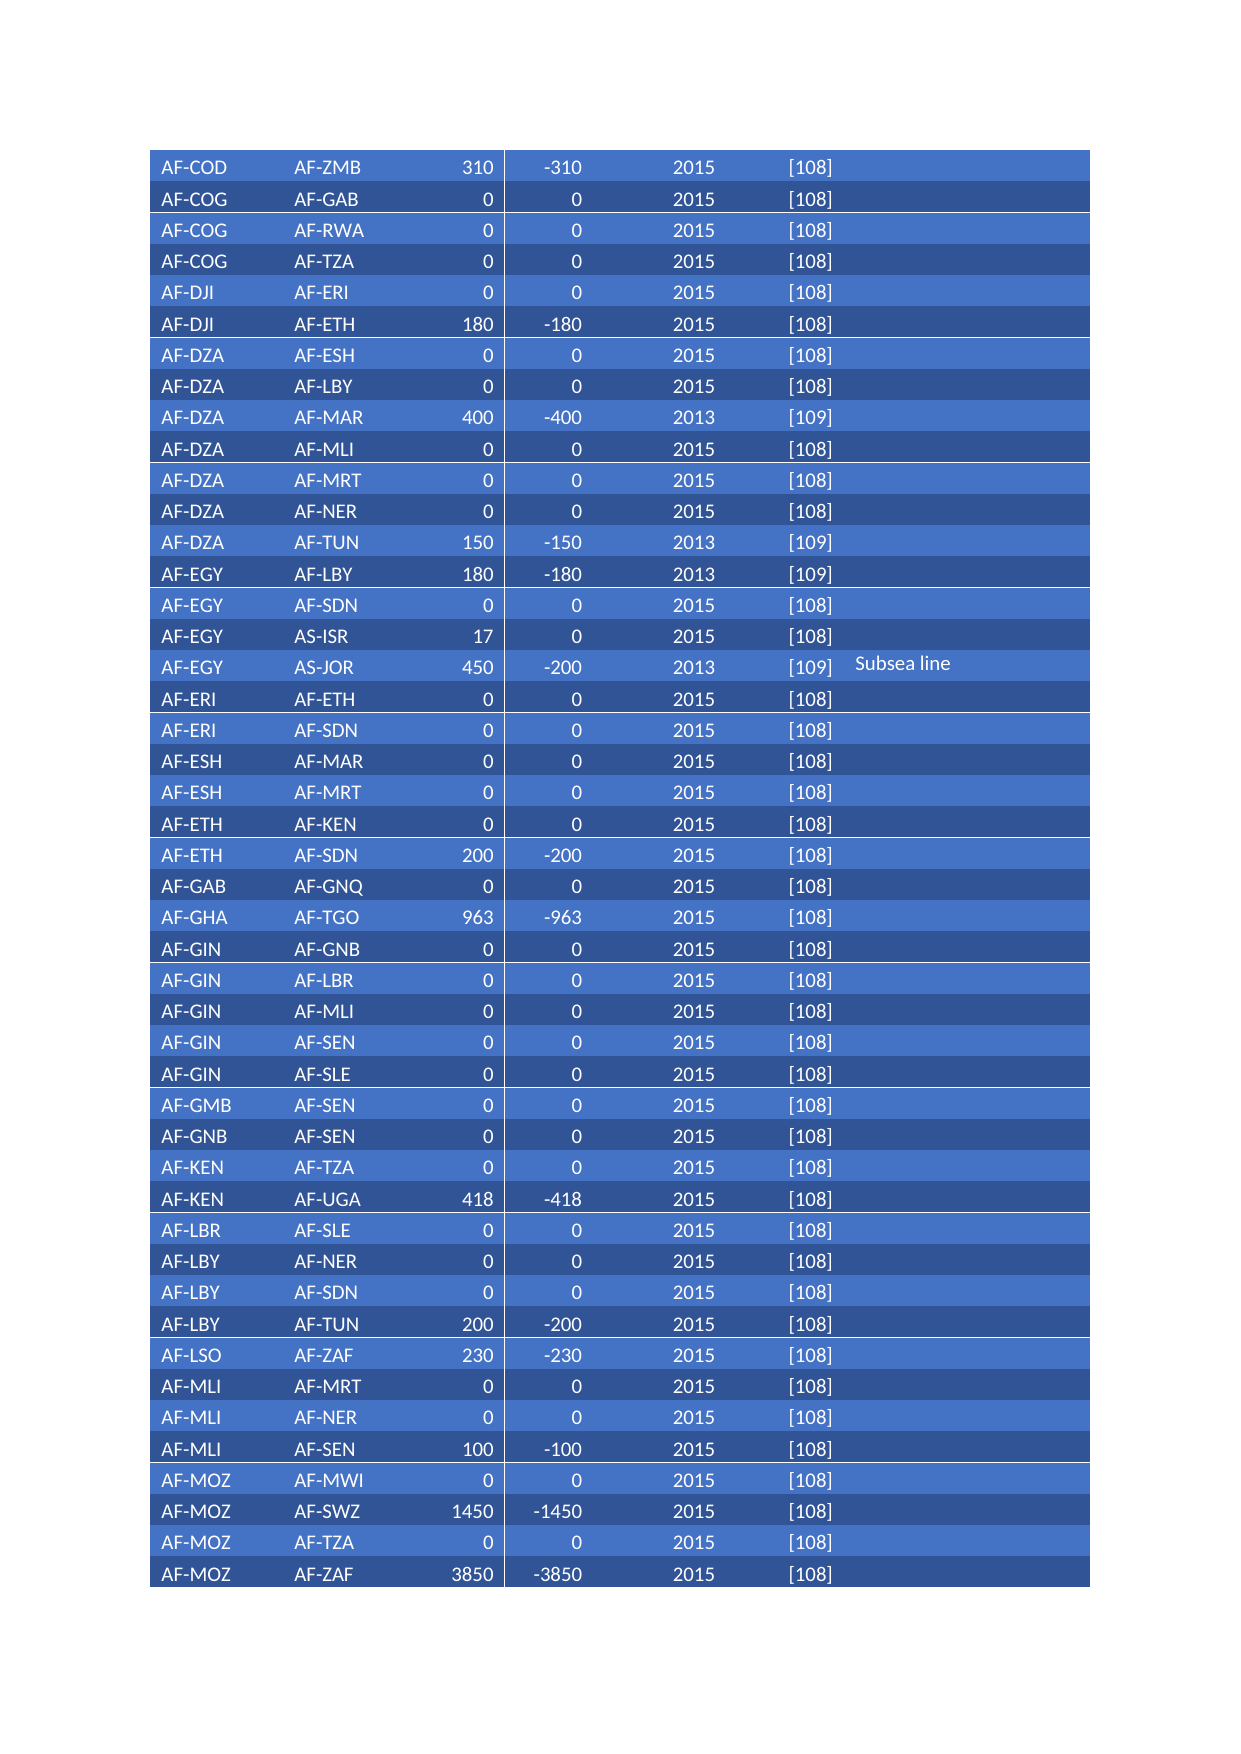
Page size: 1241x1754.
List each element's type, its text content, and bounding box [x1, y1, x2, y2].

table_cell 2015 [593, 713, 726, 744]
table_cell AF-​​​​​​TZA [283, 244, 416, 275]
table_cell 0 [505, 963, 593, 994]
table_cell 2015 [593, 494, 726, 525]
table_cell [844, 494, 1090, 525]
table_cell AF-​​​​​​MLI [150, 1369, 283, 1400]
table_cell 0 [416, 994, 504, 1025]
table_cell AF-​​​​​​ERI [283, 275, 416, 306]
table_cell [108] [726, 1056, 844, 1087]
table_cell [108] [726, 1556, 844, 1587]
table_cell 0 [416, 775, 504, 806]
table_cell AF-​​​​​​GNB [283, 931, 416, 962]
table_cell 2015 [593, 1338, 726, 1369]
table_cell [108] [726, 619, 844, 650]
table_cell 2015 [593, 1181, 726, 1212]
table_cell 2015 [593, 1400, 726, 1431]
table_cell [844, 306, 1090, 337]
table_cell 0 [505, 1400, 593, 1431]
table_cell 0 [505, 869, 593, 900]
table_cell [108] [726, 275, 844, 306]
table_cell 0 [416, 1525, 504, 1556]
table_cell AF-​​​​​​MLI [150, 1400, 283, 1431]
table_cell 2015 [593, 1369, 726, 1400]
table_cell 2015 [593, 306, 726, 337]
table_cell AF-​​​​​​EGY [150, 556, 283, 587]
table_cell [844, 213, 1090, 244]
table_cell AF-​​​​​​MLI [150, 1431, 283, 1462]
table_cell 0 [505, 1025, 593, 1056]
table_cell AF-​​​​​​TZA [283, 1150, 416, 1181]
table_cell [844, 1306, 1090, 1337]
table_cell 0 [505, 1056, 593, 1087]
table_cell 0 [416, 181, 504, 212]
table_cell [108] [726, 900, 844, 931]
table_cell [844, 463, 1090, 494]
table_cell [844, 1431, 1090, 1462]
table_cell 2015 [593, 869, 726, 900]
table_cell 2015 [593, 150, 726, 181]
table_cell 2015 [593, 1150, 726, 1181]
table_cell AF-​​​​​​MOZ [150, 1556, 283, 1587]
table_cell 2015 [593, 1306, 726, 1337]
table_cell AF-​​​​​​DJI [150, 275, 283, 306]
table_cell 0 [416, 244, 504, 275]
table_cell 0 [416, 338, 504, 369]
table_cell 400 [416, 400, 504, 431]
table_cell AF-​​​​​​COG [150, 181, 283, 212]
table_cell [108] [726, 744, 844, 775]
table_cell 2015 [593, 1463, 726, 1494]
table_cell AF-​​​​​​EGY [150, 650, 283, 681]
table_cell 0 [505, 1119, 593, 1150]
table_cell 0 [505, 1463, 593, 1494]
table_cell 2015 [593, 1244, 726, 1275]
table_cell 3850 [416, 1556, 504, 1587]
table_cell 0 [505, 338, 593, 369]
table_cell [108] [726, 494, 844, 525]
table_cell 0 [416, 1275, 504, 1306]
table_cell [844, 1244, 1090, 1275]
table_cell 0 [505, 619, 593, 650]
table_cell 2015 [593, 806, 726, 837]
table_cell AF-​​​​​​LSO [150, 1338, 283, 1369]
table_cell 2015 [593, 275, 726, 306]
table_cell [108] [726, 1525, 844, 1556]
table_cell AS-​​​​​​JOR [283, 650, 416, 681]
table_cell [108] [726, 431, 844, 462]
table_cell -​​​​​​310 [505, 150, 593, 181]
table_cell 0 [416, 369, 504, 400]
table_cell -​​​​​​963 [505, 900, 593, 931]
table_cell 0 [416, 931, 504, 962]
table_cell 0 [416, 1056, 504, 1087]
table_cell 2015 [593, 181, 726, 212]
table_cell 2013 [593, 556, 726, 587]
table_cell 0 [505, 588, 593, 619]
table_cell 2015 [593, 369, 726, 400]
table_cell 0 [416, 1244, 504, 1275]
table_cell [108] [726, 838, 844, 869]
table_cell 180 [416, 306, 504, 337]
table_cell [108] [726, 244, 844, 275]
table_cell 0 [505, 744, 593, 775]
table_cell 0 [505, 1275, 593, 1306]
table_cell [844, 1119, 1090, 1150]
table_cell 0 [416, 744, 504, 775]
table_cell [108] [726, 1244, 844, 1275]
table_cell [844, 963, 1090, 994]
table_cell AF-​​​​​​SEN [283, 1431, 416, 1462]
table_cell [844, 681, 1090, 712]
table_cell 310 [416, 150, 504, 181]
table_cell [844, 588, 1090, 619]
table_cell AF-​​​​​​DZA [150, 338, 283, 369]
table_cell [844, 1525, 1090, 1556]
table_cell AF-​​​​​​ZAF [283, 1556, 416, 1587]
table_cell 2015 [593, 244, 726, 275]
table_cell 0 [416, 1463, 504, 1494]
table_cell 2015 [593, 463, 726, 494]
table_cell [844, 1150, 1090, 1181]
table_cell 0 [505, 931, 593, 962]
table_cell AF-​​​​​​EGY [150, 588, 283, 619]
table_cell 0 [505, 681, 593, 712]
table_cell AF-​​​​​​SEN [283, 1025, 416, 1056]
table_cell [108] [726, 213, 844, 244]
table_cell -​​​​​​400 [505, 400, 593, 431]
table_cell 17 [416, 619, 504, 650]
table_cell -​​​​​​1450 [505, 1494, 593, 1525]
table_cell AF-​​​​​​GIN [150, 994, 283, 1025]
table_cell -​​​​​​200 [505, 838, 593, 869]
table_cell AF-​​​​​​TUN [283, 525, 416, 556]
table_cell [844, 338, 1090, 369]
table_cell 2013 [593, 650, 726, 681]
table_cell 963 [416, 900, 504, 931]
table_cell AF-​​​​​​SDN [283, 713, 416, 744]
table_cell 0 [416, 1213, 504, 1244]
table_cell 0 [416, 1150, 504, 1181]
table_cell [109] [726, 556, 844, 587]
table_cell AF-​​​​​​GHA [150, 900, 283, 931]
table_cell 2015 [593, 994, 726, 1025]
table_cell -​​​​​​3850 [505, 1556, 593, 1587]
table_cell AF-​​​​​​EGY [150, 619, 283, 650]
table_cell 0 [505, 994, 593, 1025]
table_cell AF-​​​​​​SLE [283, 1056, 416, 1087]
table_cell 0 [505, 369, 593, 400]
table_cell 2015 [593, 431, 726, 462]
table_cell AF-​​​​​​TGO [283, 900, 416, 931]
table_cell AF-​​​​​​LBY [150, 1275, 283, 1306]
table_cell 2015 [593, 1025, 726, 1056]
table_cell [108] [726, 181, 844, 212]
table_cell 0 [416, 869, 504, 900]
table_cell AF-​​​​​​MAR [283, 744, 416, 775]
table_cell AF-​​​​​​DZA [150, 494, 283, 525]
table_cell [844, 900, 1090, 931]
table_cell 0 [505, 775, 593, 806]
table_cell 2015 [593, 1088, 726, 1119]
table_cell [108] [726, 931, 844, 962]
table_cell [108] [726, 150, 844, 181]
table_cell AF-​​​​​​DZA [150, 369, 283, 400]
table_cell AF-​​​​​​SDN [283, 1275, 416, 1306]
table_cell AF-​​​​​​DZA [150, 431, 283, 462]
table_cell 0 [505, 1369, 593, 1400]
table_cell [844, 1494, 1090, 1525]
table_cell AF-​​​​​​TUN [283, 1306, 416, 1337]
table_cell [108] [726, 1338, 844, 1369]
table_cell AF-​​​​​​ESH [283, 338, 416, 369]
table_cell AF-​​​​​​LBY [283, 369, 416, 400]
table_cell [844, 181, 1090, 212]
table_cell AF-​​​​​​KEN [150, 1181, 283, 1212]
table_cell 2015 [593, 1213, 726, 1244]
table_cell [108] [726, 963, 844, 994]
table_cell AF-​​​​​​GMB [150, 1088, 283, 1119]
table_cell AF-​​​​​​MOZ [150, 1494, 283, 1525]
table_cell [108] [726, 1119, 844, 1150]
table_cell 0 [505, 463, 593, 494]
table_cell AF-​​​​​​ETH [283, 681, 416, 712]
table_cell AF-​​​​​​MLI [283, 431, 416, 462]
table_cell 0 [416, 963, 504, 994]
table_cell [844, 1463, 1090, 1494]
table_cell [108] [726, 1025, 844, 1056]
table_cell [844, 1338, 1090, 1369]
table_cell 0 [505, 431, 593, 462]
table_cell [108] [726, 806, 844, 837]
table_cell [844, 931, 1090, 962]
table_cell 0 [505, 1150, 593, 1181]
table_cell 2015 [593, 1119, 726, 1150]
table_cell AF-​​​​​​MAR [283, 400, 416, 431]
table_cell [844, 744, 1090, 775]
table_cell [108] [726, 869, 844, 900]
table_cell AF-​​​​​​GIN [150, 1056, 283, 1087]
table_cell [108] [726, 1306, 844, 1337]
table_cell 0 [416, 713, 504, 744]
table_cell 0 [416, 431, 504, 462]
table_cell AF-​​​​​​SWZ [283, 1494, 416, 1525]
table_cell 2015 [593, 963, 726, 994]
table_cell 0 [416, 1088, 504, 1119]
table_cell [108] [726, 1400, 844, 1431]
table_cell AF-​​​​​​ZMB [283, 150, 416, 181]
table_cell [108] [726, 1213, 844, 1244]
table_cell 0 [505, 1525, 593, 1556]
table_cell AF-​​​​​​LBY [283, 556, 416, 587]
table_cell AF-​​​​​​SLE [283, 1213, 416, 1244]
table_cell [108] [726, 1150, 844, 1181]
table_cell 0 [505, 713, 593, 744]
table_cell 0 [416, 275, 504, 306]
table_cell 450 [416, 650, 504, 681]
table_cell 0 [505, 1244, 593, 1275]
table_cell AF-​​​​​​UGA [283, 1181, 416, 1212]
table_cell AF-​​​​​​KEN [283, 806, 416, 837]
table_cell [844, 150, 1090, 181]
table_cell 0 [416, 1400, 504, 1431]
table_cell Subsea line [844, 650, 1090, 681]
table_cell [844, 1056, 1090, 1087]
table_cell 180 [416, 556, 504, 587]
table_cell [844, 994, 1090, 1025]
table_cell [108] [726, 338, 844, 369]
table_cell [844, 1025, 1090, 1056]
table_cell [108] [726, 713, 844, 744]
table_cell -​​​​​​230 [505, 1338, 593, 1369]
table_cell 230 [416, 1338, 504, 1369]
table_cell AF-​​​​​​COG [150, 244, 283, 275]
table_cell 2015 [593, 681, 726, 712]
table_cell 2015 [593, 588, 726, 619]
table_cell [108] [726, 463, 844, 494]
table_cell AF-​​​​​​NER [283, 1400, 416, 1431]
table_cell AF-​​​​​​NER [283, 494, 416, 525]
table_cell [844, 1213, 1090, 1244]
table_cell [109] [726, 525, 844, 556]
table_cell [109] [726, 650, 844, 681]
table_cell 0 [416, 1025, 504, 1056]
table_cell AF-​​​​​​GAB [150, 869, 283, 900]
table_cell -​​​​​​200 [505, 1306, 593, 1337]
table_cell AF-​​​​​​ERI [150, 681, 283, 712]
table_cell 150 [416, 525, 504, 556]
table_cell 0 [505, 494, 593, 525]
table_cell AF-​​​​​​DZA [150, 463, 283, 494]
table_cell [844, 869, 1090, 900]
table_cell AF-​​​​​​GAB [283, 181, 416, 212]
table_cell [108] [726, 994, 844, 1025]
table_cell AF-​​​​​​ESH [150, 744, 283, 775]
table_cell AS-​​​​​​ISR [283, 619, 416, 650]
table_cell [108] [726, 588, 844, 619]
table_cell AF-​​​​​​MOZ [150, 1463, 283, 1494]
table_cell AF-​​​​​​NER [283, 1244, 416, 1275]
table_cell 2015 [593, 1525, 726, 1556]
table_cell 0 [416, 1369, 504, 1400]
table_cell 0 [505, 181, 593, 212]
table_cell [844, 275, 1090, 306]
table_cell 0 [505, 213, 593, 244]
table_cell 0 [505, 1213, 593, 1244]
table_cell [844, 525, 1090, 556]
table_cell [108] [726, 775, 844, 806]
table_cell [844, 400, 1090, 431]
table_cell [844, 556, 1090, 587]
table_cell -​​​​​​100 [505, 1431, 593, 1462]
table_cell [844, 1369, 1090, 1400]
table_cell [844, 775, 1090, 806]
table_cell -​​​​​​150 [505, 525, 593, 556]
table_cell 2015 [593, 1494, 726, 1525]
table_cell AF-​​​​​​DZA [150, 400, 283, 431]
table_cell AF-​​​​​​ETH [283, 306, 416, 337]
table_cell [844, 369, 1090, 400]
table_cell AF-​​​​​​SEN [283, 1088, 416, 1119]
table_cell [108] [726, 306, 844, 337]
table_cell AF-​​​​​​ESH [150, 775, 283, 806]
table_cell -​​​​​​200 [505, 650, 593, 681]
table_cell 0 [416, 681, 504, 712]
table_cell AF-​​​​​​GNB [150, 1119, 283, 1150]
table_cell AF-​​​​​​TZA [283, 1525, 416, 1556]
table_cell [844, 1088, 1090, 1119]
table_cell [108] [726, 369, 844, 400]
table_cell [108] [726, 1431, 844, 1462]
table_cell AF-​​​​​​MLI [283, 994, 416, 1025]
table_cell 2015 [593, 1275, 726, 1306]
table_cell 1450 [416, 1494, 504, 1525]
table_cell 2013 [593, 400, 726, 431]
table_cell [844, 1275, 1090, 1306]
table_cell 2015 [593, 619, 726, 650]
table_cell AF-​​​​​​ETH [150, 806, 283, 837]
table_cell AF-​​​​​​DZA [150, 525, 283, 556]
table_cell 200 [416, 838, 504, 869]
table_cell 2015 [593, 900, 726, 931]
table_cell 2015 [593, 931, 726, 962]
table_cell AF-​​​​​​KEN [150, 1150, 283, 1181]
table_cell 2015 [593, 213, 726, 244]
table_cell 0 [505, 1088, 593, 1119]
table_cell [844, 838, 1090, 869]
table_cell 0 [505, 244, 593, 275]
table_cell [108] [726, 1494, 844, 1525]
table_cell AF-​​​​​​MOZ [150, 1525, 283, 1556]
table_cell AF-​​​​​​COD [150, 150, 283, 181]
table_cell AF-​​​​​​MWI [283, 1463, 416, 1494]
table_cell AF-​​​​​​SEN [283, 1119, 416, 1150]
table_cell AF-​​​​​​GNQ [283, 869, 416, 900]
table_cell 200 [416, 1306, 504, 1337]
table_cell [109] [726, 400, 844, 431]
table_cell AF-​​​​​​GIN [150, 931, 283, 962]
table_cell AF-​​​​​​DJI [150, 306, 283, 337]
table_cell 2015 [593, 744, 726, 775]
table_cell [108] [726, 1463, 844, 1494]
table_cell [108] [726, 1088, 844, 1119]
table_cell 0 [416, 213, 504, 244]
table_cell AF-​​​​​​LBR [150, 1213, 283, 1244]
table_cell 0 [505, 275, 593, 306]
table_cell AF-​​​​​​COG [150, 213, 283, 244]
table_cell [844, 1181, 1090, 1212]
table_cell AF-​​​​​​MRT [283, 1369, 416, 1400]
table_cell AF-​​​​​​ERI [150, 713, 283, 744]
table_cell AF-​​​​​​RWA [283, 213, 416, 244]
table_cell AF-​​​​​​SDN [283, 838, 416, 869]
table_cell AF-​​​​​​GIN [150, 1025, 283, 1056]
table_cell [108] [726, 1181, 844, 1212]
table_cell 0 [416, 494, 504, 525]
table_cell [108] [726, 1369, 844, 1400]
table_cell [108] [726, 1275, 844, 1306]
table_cell [844, 1400, 1090, 1431]
table_cell -​​​​​​180 [505, 556, 593, 587]
table_cell AF-​​​​​​LBR [283, 963, 416, 994]
table_cell [844, 619, 1090, 650]
table_cell 0 [416, 588, 504, 619]
table_cell -​​​​​​180 [505, 306, 593, 337]
table_cell [844, 431, 1090, 462]
table_cell [844, 713, 1090, 744]
table_cell [844, 1556, 1090, 1587]
table_cell 2015 [593, 775, 726, 806]
table_cell [844, 244, 1090, 275]
table_cell 100 [416, 1431, 504, 1462]
table_cell AF-​​​​​​GIN [150, 963, 283, 994]
table_cell -​​​​​​418 [505, 1181, 593, 1212]
table_cell 2015 [593, 1556, 726, 1587]
table_cell AF-​​​​​​MRT [283, 775, 416, 806]
table_cell AF-​​​​​​LBY [150, 1306, 283, 1337]
table_cell 0 [416, 806, 504, 837]
table_cell [844, 806, 1090, 837]
table_cell 2015 [593, 1056, 726, 1087]
table_cell AF-​​​​​​ZAF [283, 1338, 416, 1369]
table_cell 0 [416, 463, 504, 494]
table_cell AF-​​​​​​ETH [150, 838, 283, 869]
table_cell AF-​​​​​​SDN [283, 588, 416, 619]
table_cell AF-​​​​​​LBY [150, 1244, 283, 1275]
table_cell 0 [505, 806, 593, 837]
table_cell AF-​​​​​​MRT [283, 463, 416, 494]
table_cell [108] [726, 681, 844, 712]
table_cell 2015 [593, 338, 726, 369]
table_cell 418 [416, 1181, 504, 1212]
table_cell 2015 [593, 1431, 726, 1462]
table_cell 0 [416, 1119, 504, 1150]
table_cell 2015 [593, 838, 726, 869]
table_cell 2013 [593, 525, 726, 556]
